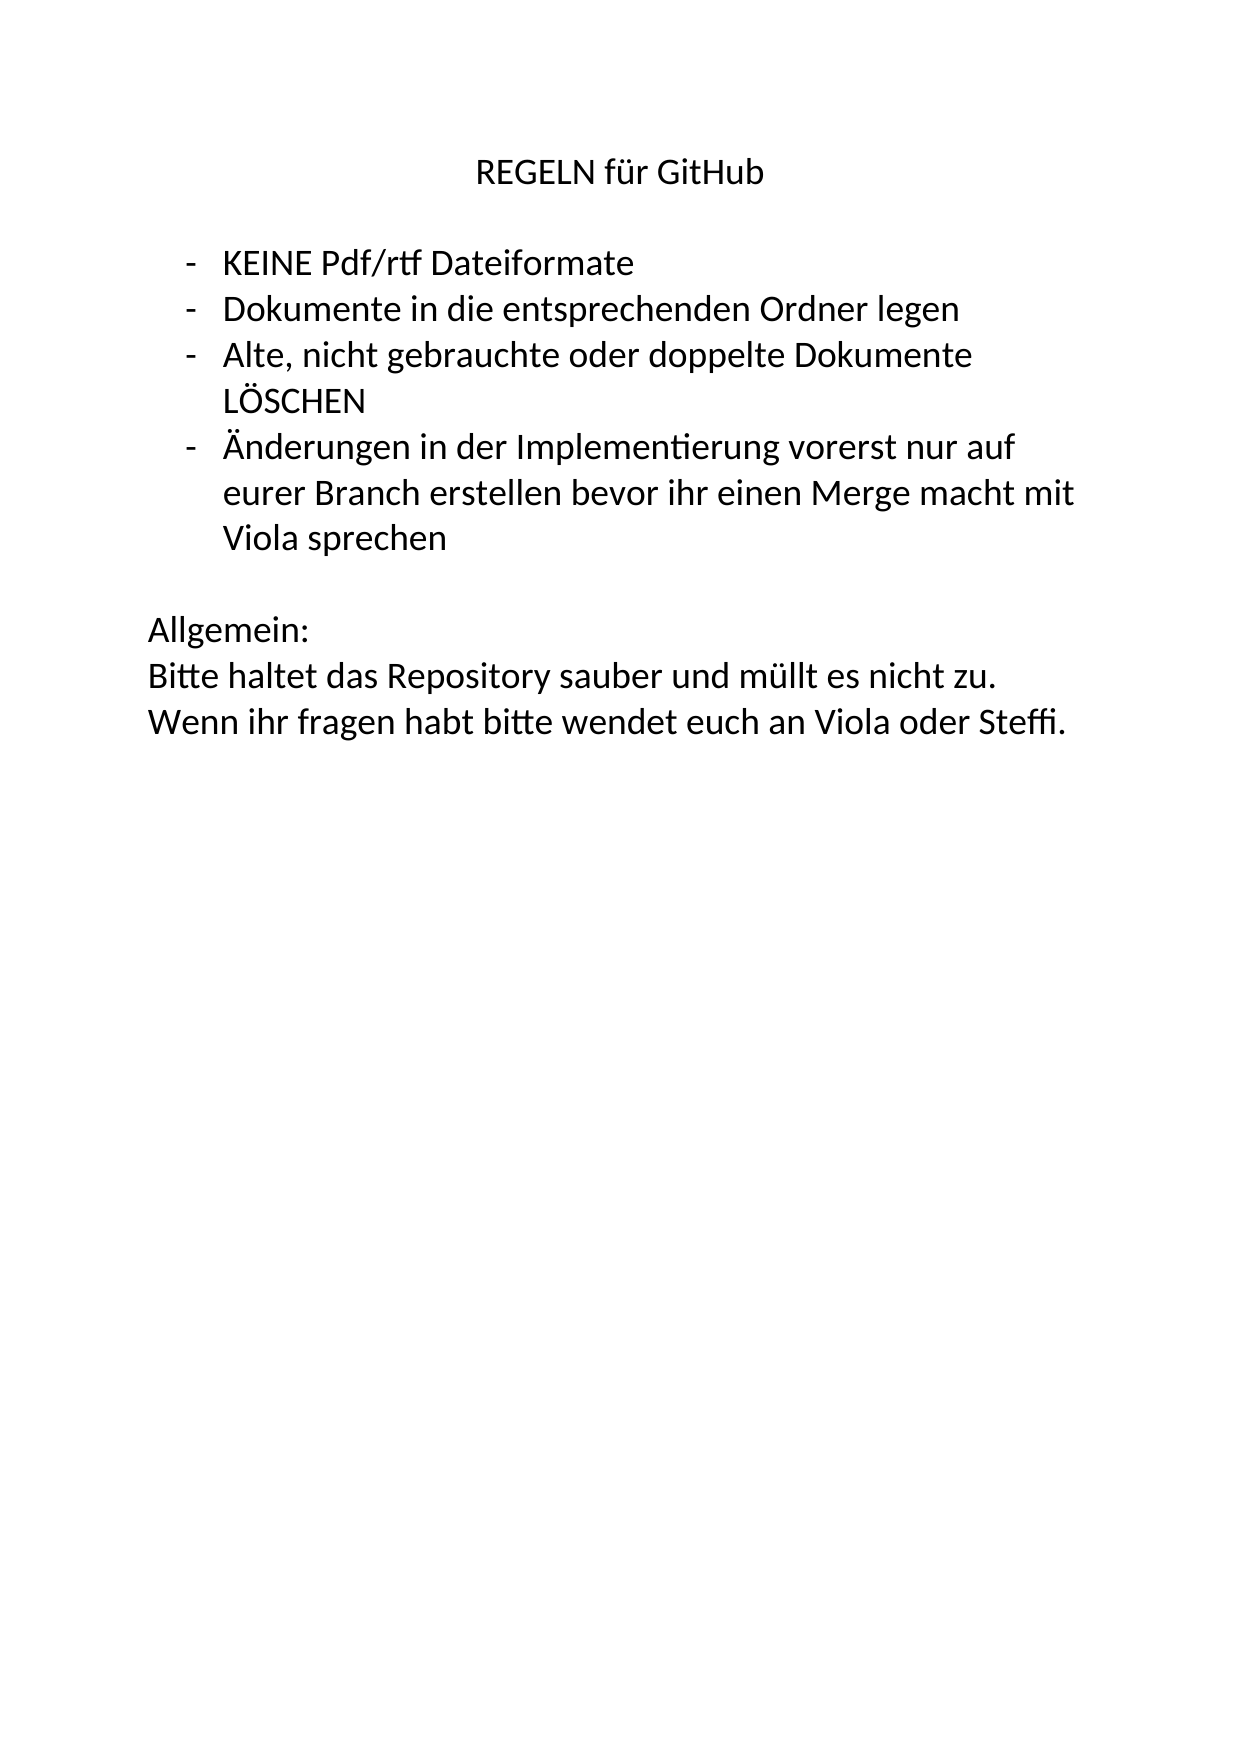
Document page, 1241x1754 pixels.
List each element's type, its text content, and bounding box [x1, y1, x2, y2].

text REGELN für GitHub [148, 148, 1093, 193]
list Alte, nicht gebrauchte oder doppelte Dokumente LÖSCHEN [185, 331, 1093, 423]
text Allgemein: [148, 606, 1093, 652]
list KEINE Pdf/rtf Dateiformate [185, 239, 1093, 285]
list Änderungen in der Implementierung vorerst nur auf eurer Branch erstellen bevor ihr einen Merge macht mit Viola sprechen [185, 423, 1093, 560]
text Bitte haltet das Repository sauber und müllt es nicht zu. Wenn ihr fragen habt bitte wendet euch an Viola oder Steffi. [148, 652, 1093, 743]
list Dokumente in die entsprechenden Ordner legen [185, 285, 1093, 331]
